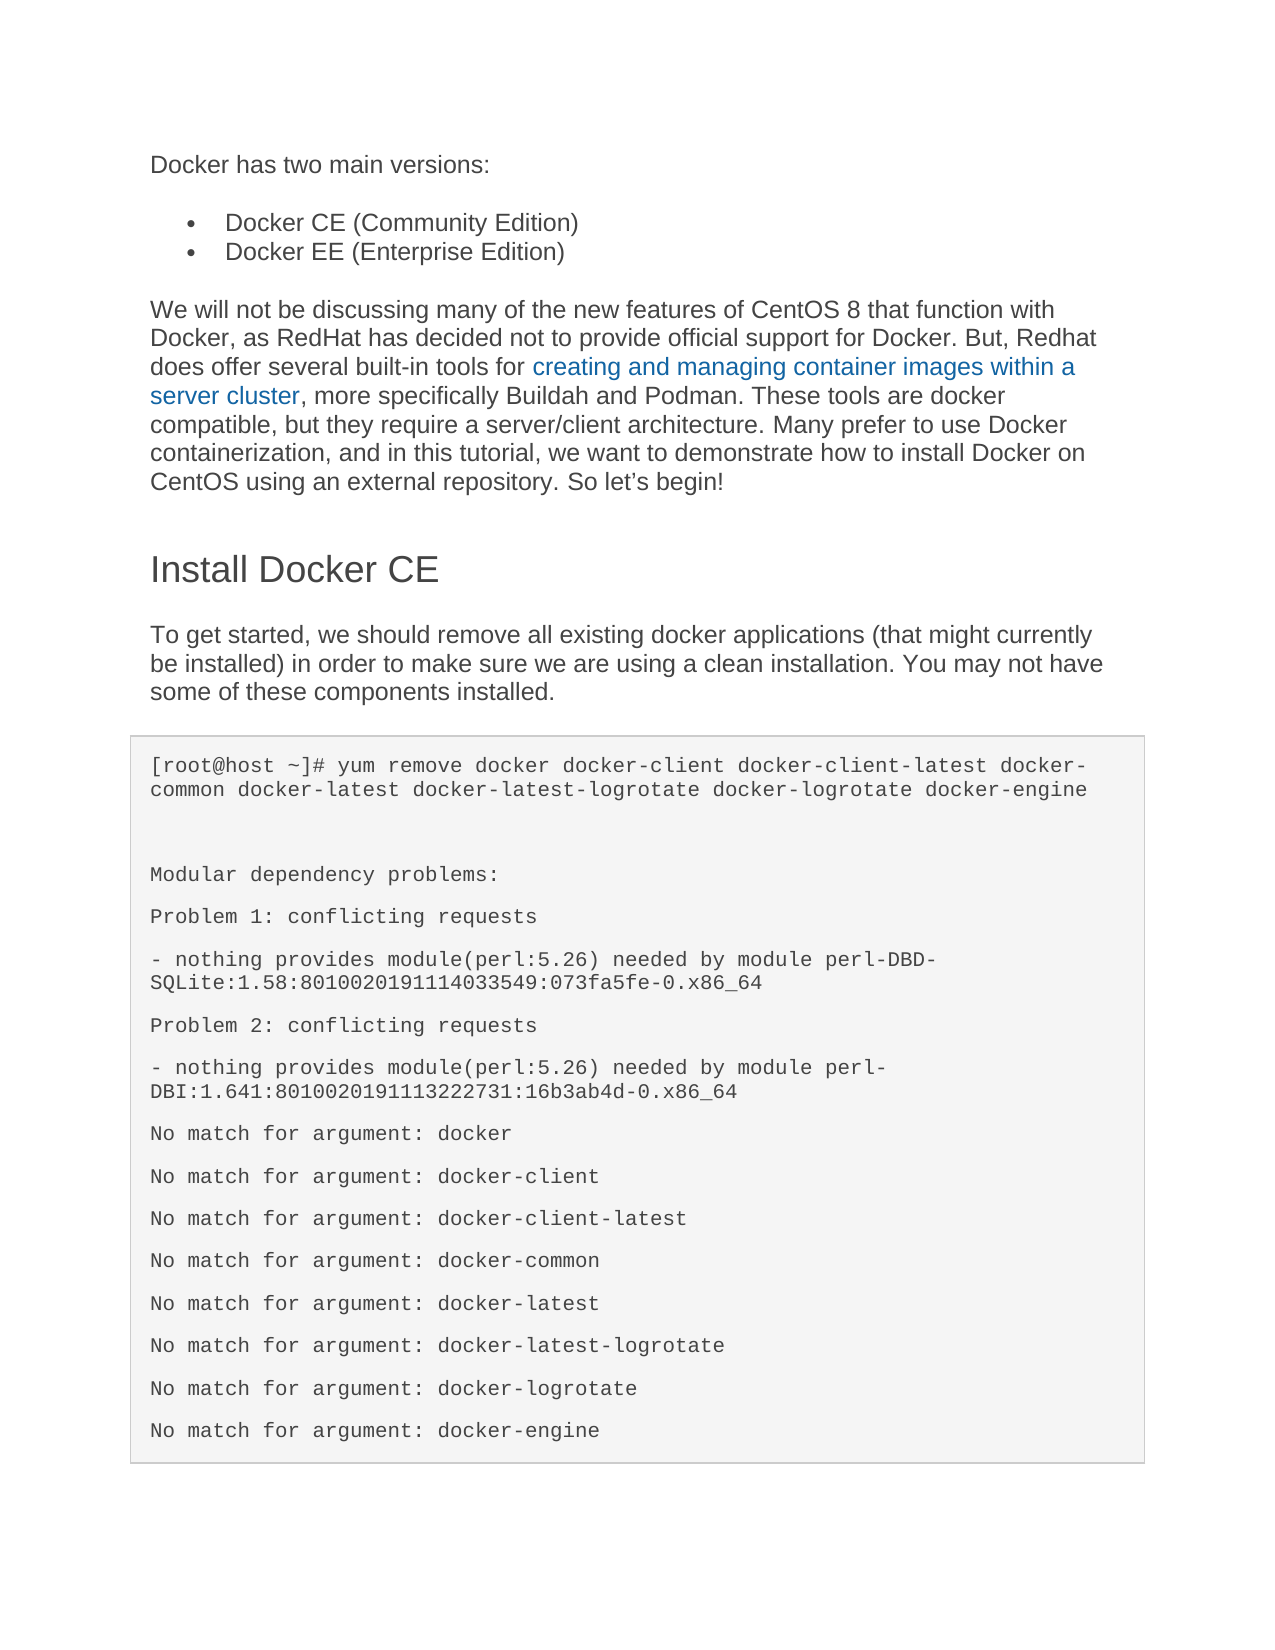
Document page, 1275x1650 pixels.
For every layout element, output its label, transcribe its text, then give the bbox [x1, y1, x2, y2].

text No match for argument: docker-latest-logrotate [131, 1315, 1144, 1357]
text - nothing provides module(perl:5.26) needed by module perl-DBI:1.641:8010020191113222731:16b3ab4d-0.x86_64 [131, 1037, 1144, 1103]
text Problem 1: conflicting requests [131, 886, 1144, 928]
text Modular dependency problems: [131, 844, 1144, 886]
list Docker CE (Community Edition) [187, 208, 1125, 237]
text No match for argument: docker-client [131, 1145, 1144, 1188]
text No match for argument: docker-client-latest [131, 1188, 1144, 1230]
text [root@host ~]# yum remove docker docker-client docker-client-latest docker-common docker-latest docker-latest-logrotate docker-logrotate docker-engine [131, 737, 1144, 801]
text We will not be discussing many of the new features of CentOS 8 that function with Docker, as RedHat has decided not to provide official support for Docker. But, Redhat does offer several built-in tools for creating and managing container images within a server cluster, more specifically Buildah and Podman. These tools are docker compatible, but they require a server/client architecture. Many prefer to use Docker containerization, and in this tutorial, we want to demonstrate how to install Docker on CentOS using an external repository. So let’s begin! [150, 294, 1125, 496]
text Problem 2: conflicting requests [131, 994, 1144, 1037]
text To get started, we should remove all existing docker applications (that might currently be installed) in order to make sure we are using a clean installation. You may not have some of these components installed. [150, 620, 1125, 706]
list Docker EE (Enterprise Edition) [187, 237, 1125, 265]
text No match for argument: docker-engine [131, 1400, 1144, 1462]
text Docker has two main versions: [150, 150, 1125, 179]
text No match for argument: docker-latest [131, 1272, 1144, 1315]
text - nothing provides module(perl:5.26) needed by module perl-DBD-SQLite:1.58:8010020191114033549:073fa5fe-0.x86_64 [131, 928, 1144, 994]
text No match for argument: docker-logrotate [131, 1357, 1144, 1400]
text No match for argument: docker-common [131, 1230, 1144, 1272]
text No match for argument: docker [131, 1103, 1144, 1145]
text Install Docker CE [150, 525, 1125, 591]
